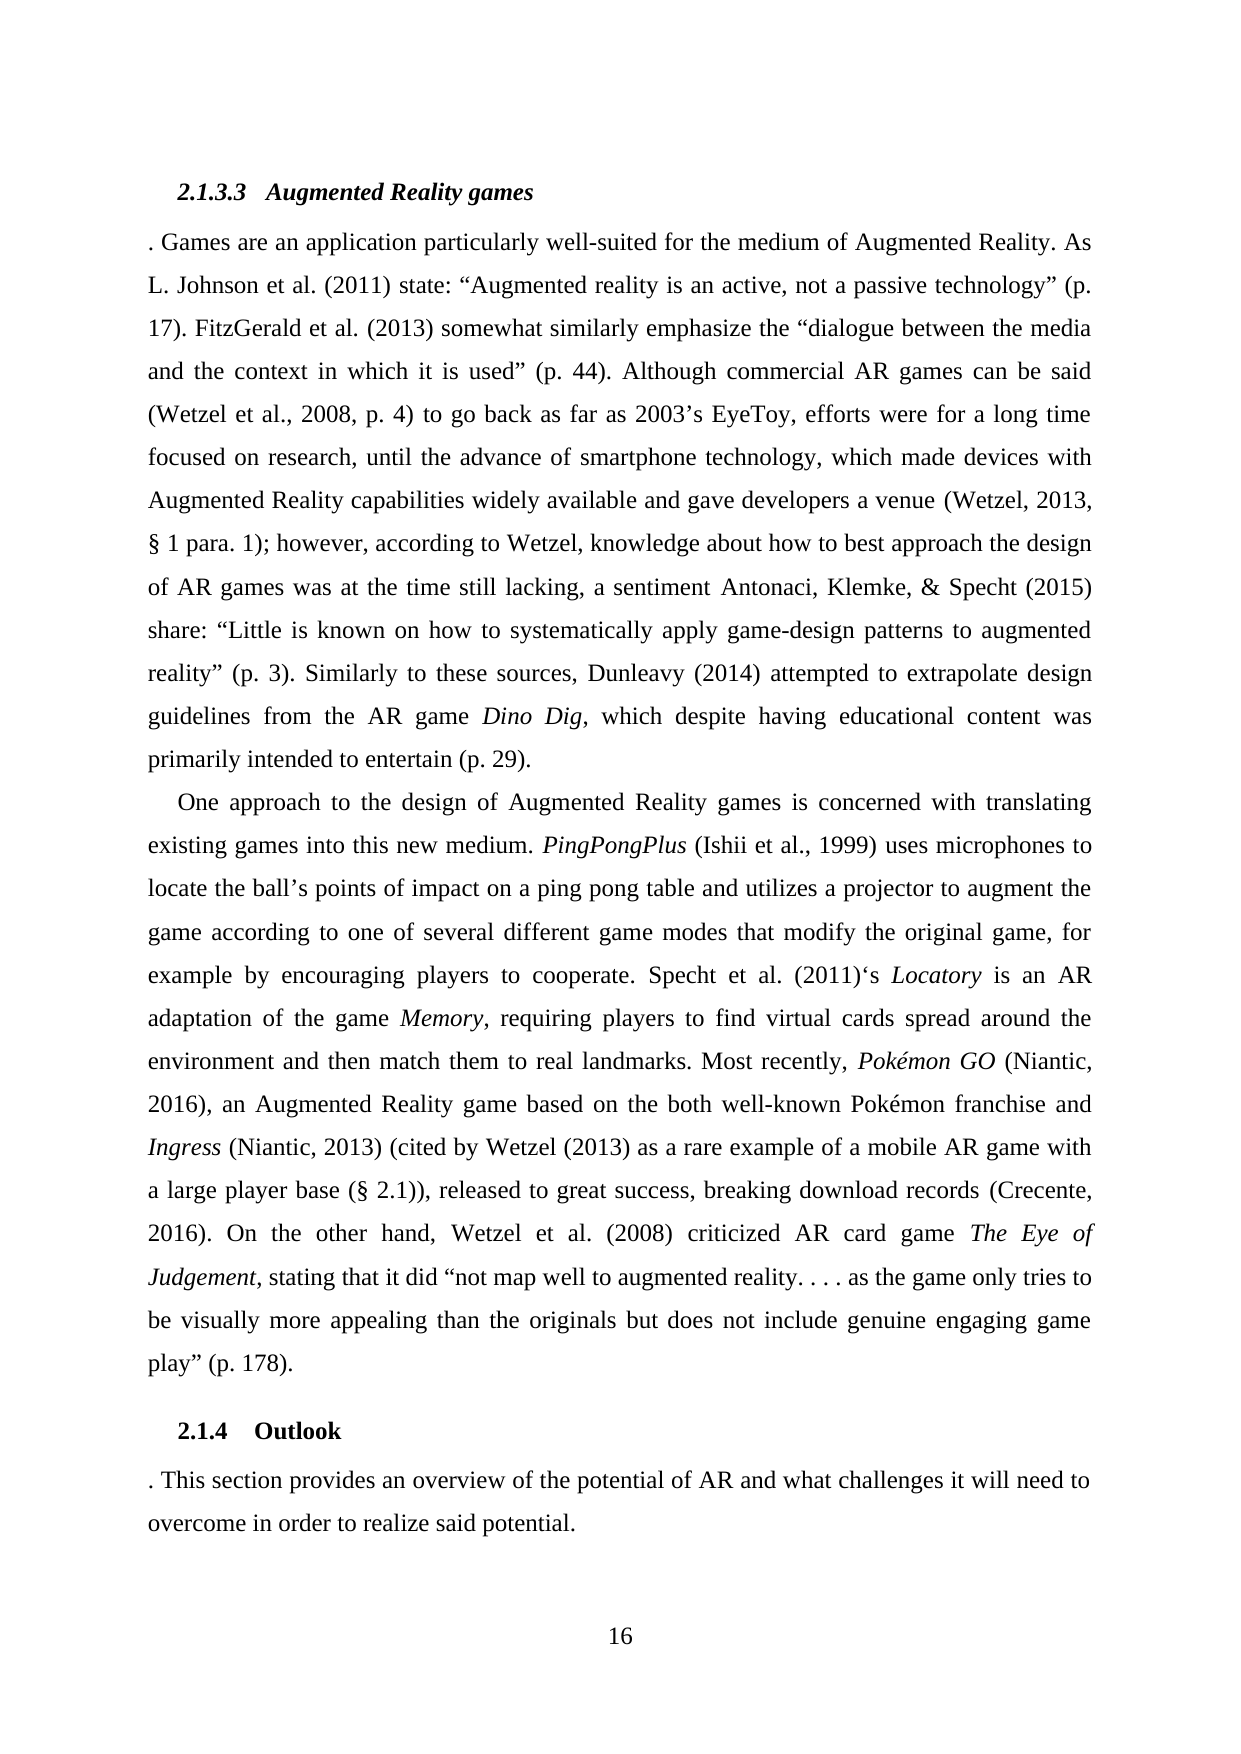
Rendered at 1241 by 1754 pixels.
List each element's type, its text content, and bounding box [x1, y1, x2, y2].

subtitle Outlook [148, 1416, 1092, 1445]
text One approach to the design of Augmented Reality games is concerned with translating existing games into this new medium. PingPongPlus (Ishii et al., 1999) uses microphones to locate the ball’s points of impact on a ping pong table and utilizes a projector to augment the game according to one of several different game modes that modify the original game, for example by encouraging players to cooperate. Specht et al. (2011)‘s Locatory is an AR adaptation of the game Memory, requiring players to find virtual cards spread around the environment and then match them to real landmarks. Most recently, Pokémon GO (Niantic, 2016), an Augmented Reality game based on the both well-known Pokémon franchise and Ingress (Niantic, 2013) (cited by Wetzel (2013) as a rare example of a mobile AR game with a large player base (§ 2.1)), released to great success, breaking download records (Crecente, 2016). On the other hand, Wetzel et al. (2008) criticized AR card game The Eye of Judgement, stating that it did “not map well to augmented reality. . . . as the game only tries to be visually more appealing than the originals but does not include genuine engaging game play” (p. 178). [148, 787, 1092, 1377]
text . Games are an application particularly well-suited for the medium of Augmented Reality. As L. Johnson et al. (2011) state: “Augmented reality is an active, not a passive technology” (p. 17). FitzGerald et al. (2013) somewhat similarly emphasize the “dialogue between the media and the context in which it is used” (p. 44). Although commercial AR games can be said (Wetzel et al., 2008, p. 4) to go back as far as 2003’s EyeToy, efforts were for a long time focused on research, until the advance of smartphone technology, which made devices with Augmented Reality capabilities widely available and gave developers a venue (Wetzel, 2013, § 1 para. 1); however, according to Wetzel, knowledge about how to best approach the design of AR games was at the time still lacking, a sentiment Antonaci, Klemke, & Specht (2015) share: “Little is known on how to systematically apply game-design patterns to augmented reality” (p. 3). Similarly to these sources, Dunleavy (2014) attempted to extrapolate design guidelines from the AR game Dino Dig, which despite having educational content was primarily intended to entertain (p. 29). [148, 227, 1092, 773]
text . This section provides an overview of the potential of AR and what challenges it will need to overcome in order to realize said potential. [148, 1465, 1092, 1537]
subtitle Augmented Reality games [148, 177, 1092, 206]
